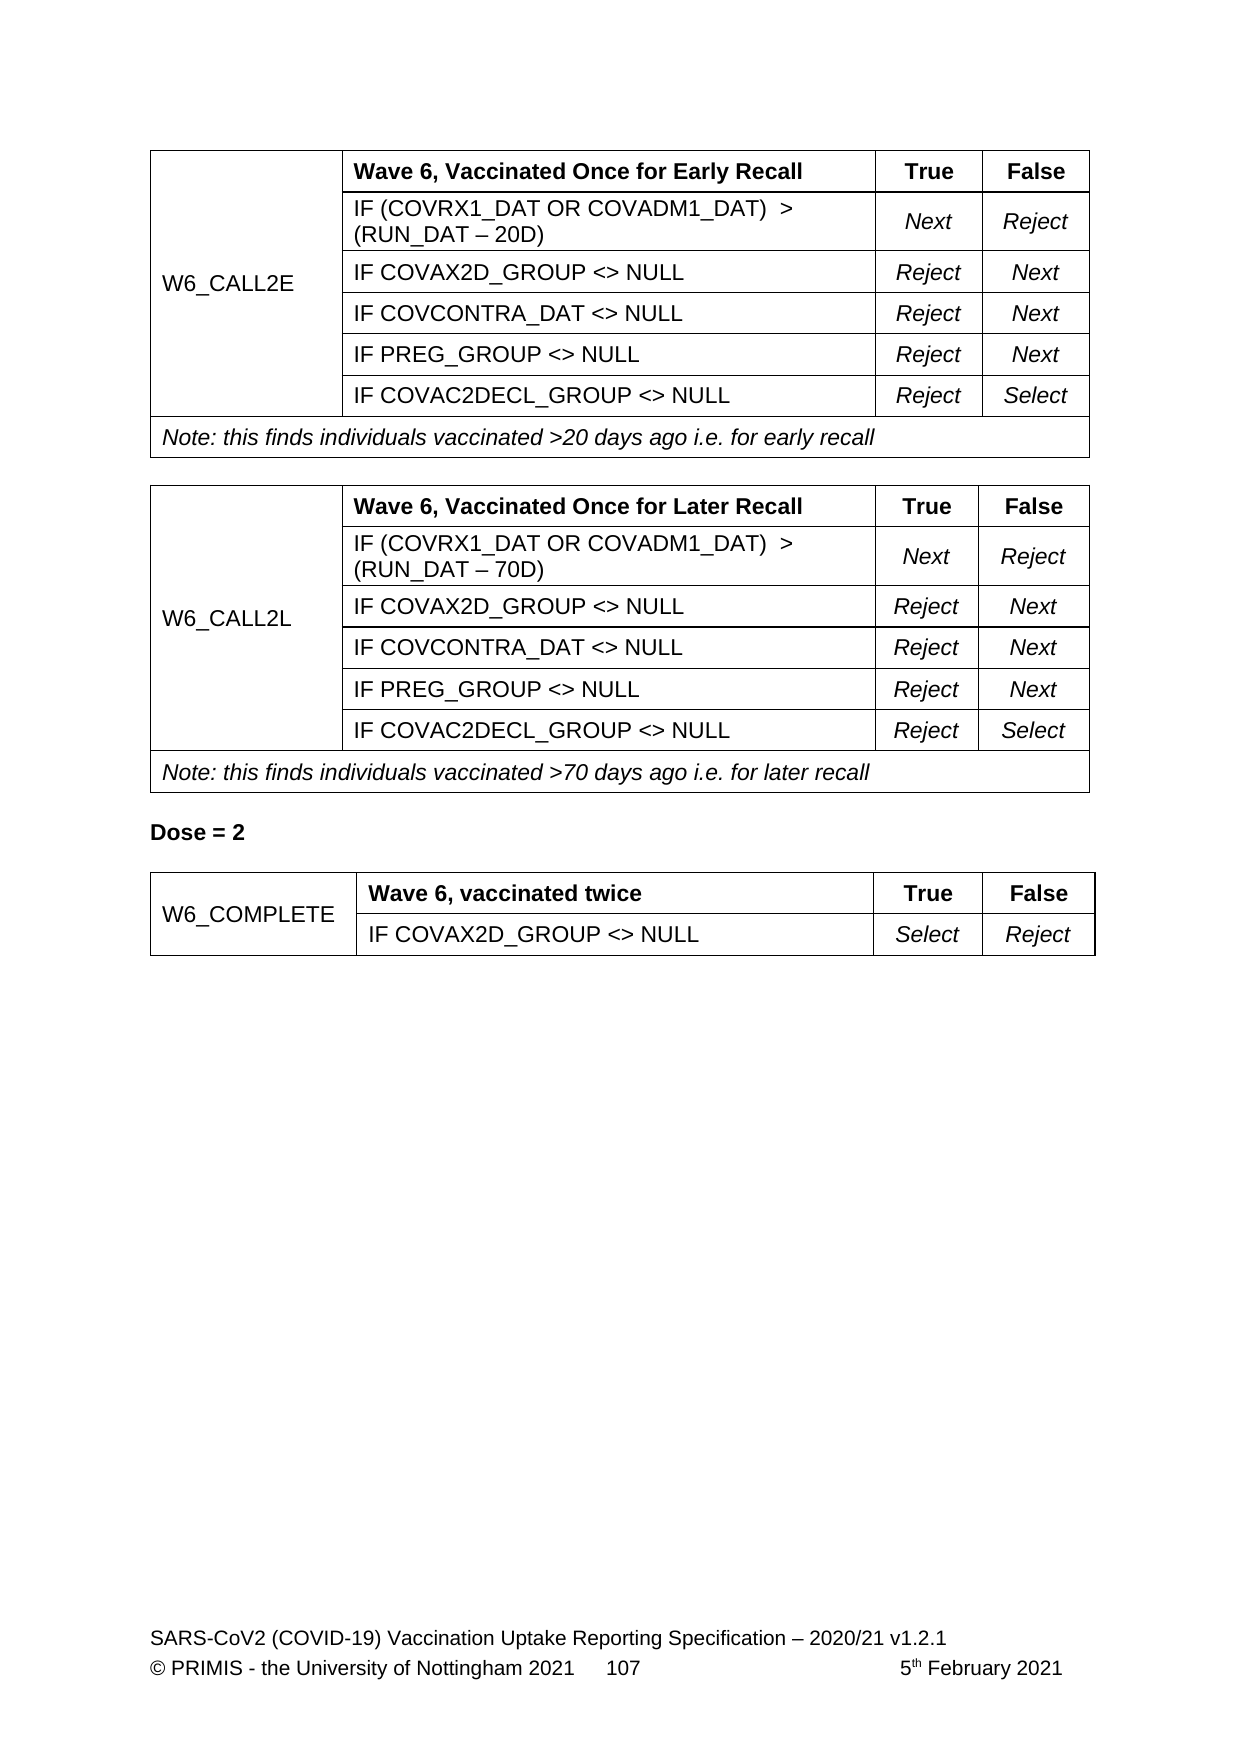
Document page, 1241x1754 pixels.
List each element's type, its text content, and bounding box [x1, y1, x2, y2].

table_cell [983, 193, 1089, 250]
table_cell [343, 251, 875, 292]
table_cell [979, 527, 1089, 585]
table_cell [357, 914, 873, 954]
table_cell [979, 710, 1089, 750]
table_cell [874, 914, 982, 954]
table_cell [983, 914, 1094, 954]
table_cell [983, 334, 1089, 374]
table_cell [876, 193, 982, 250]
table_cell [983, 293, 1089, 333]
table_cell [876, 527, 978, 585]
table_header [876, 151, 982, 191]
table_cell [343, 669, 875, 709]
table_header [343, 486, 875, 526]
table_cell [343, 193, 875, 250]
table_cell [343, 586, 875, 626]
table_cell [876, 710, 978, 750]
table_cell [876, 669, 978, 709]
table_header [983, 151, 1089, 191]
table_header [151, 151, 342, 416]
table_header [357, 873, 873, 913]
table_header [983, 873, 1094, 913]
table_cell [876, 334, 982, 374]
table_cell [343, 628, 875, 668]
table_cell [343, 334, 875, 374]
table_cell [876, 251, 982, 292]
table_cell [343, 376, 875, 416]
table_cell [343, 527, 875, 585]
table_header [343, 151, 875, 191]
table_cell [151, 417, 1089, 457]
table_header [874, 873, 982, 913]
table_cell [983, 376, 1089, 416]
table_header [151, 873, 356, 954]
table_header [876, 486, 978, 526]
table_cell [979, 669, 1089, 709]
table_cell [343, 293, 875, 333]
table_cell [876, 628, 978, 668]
text Dose = 2 [150, 819, 1090, 846]
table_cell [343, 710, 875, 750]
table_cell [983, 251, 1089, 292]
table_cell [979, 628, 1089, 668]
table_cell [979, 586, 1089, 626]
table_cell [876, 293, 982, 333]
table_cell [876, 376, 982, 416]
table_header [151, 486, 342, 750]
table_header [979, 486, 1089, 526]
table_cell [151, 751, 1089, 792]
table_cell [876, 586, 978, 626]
